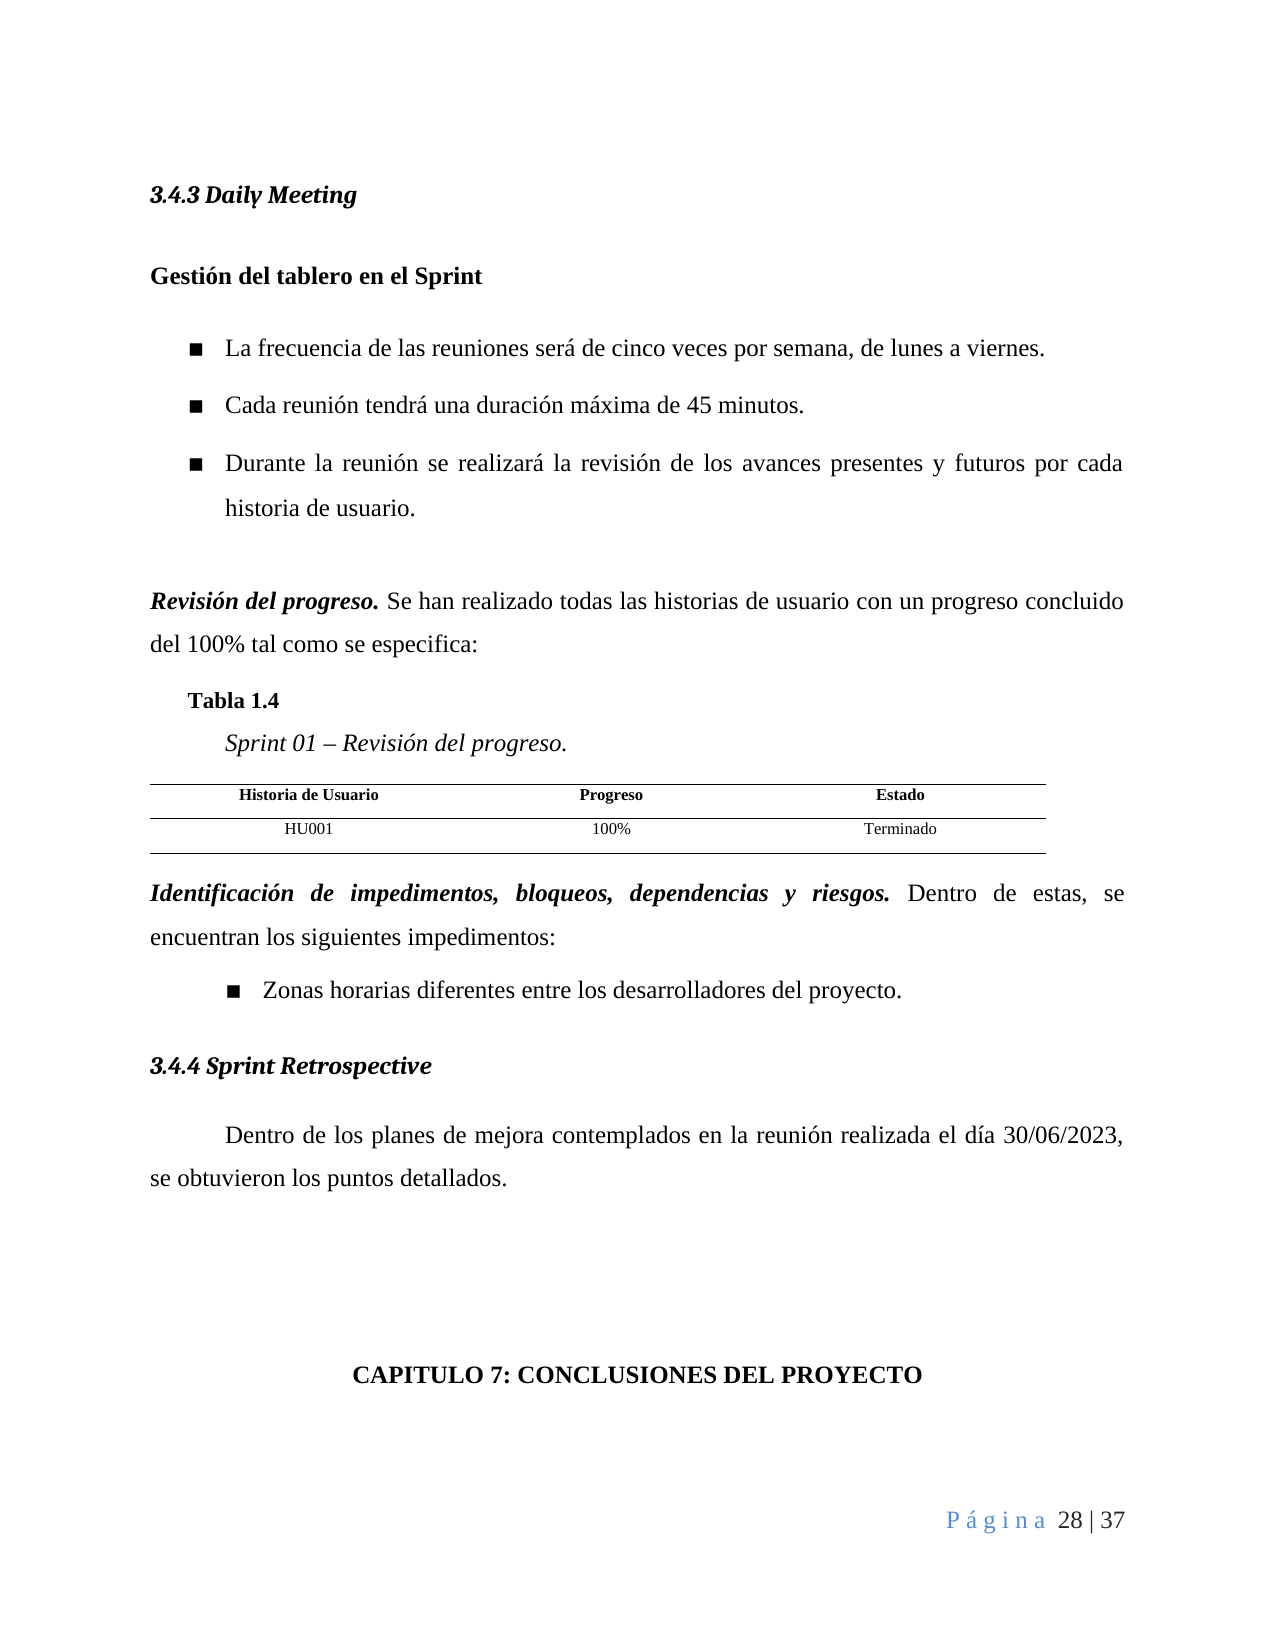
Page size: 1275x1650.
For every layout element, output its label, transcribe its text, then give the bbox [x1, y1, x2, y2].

table_header Progreso [468, 785, 755, 818]
list Zonas horarias diferentes entre los desarrolladores del proyecto. [225, 971, 1125, 1005]
subtitle 3.4.4 Sprint Retrospective [150, 1052, 1125, 1080]
subtitle CAPITULO 7: CONCLUSIONES DEL PROYECTO [150, 1360, 1125, 1389]
table_cell HU001 [150, 819, 468, 852]
table_cell Terminado [755, 819, 1046, 852]
text Identificación de impedimentos, bloqueos, dependencias y riesgos. Dentro de estas, se encuentran los siguientes impedimentos: [150, 878, 1125, 950]
list La frecuencia de las reuniones será de cinco veces por semana, de lunes a viernes. [187, 329, 1125, 364]
text Dentro de los planes de mejora contemplados en la reunión realizada el día 30/06/2023, se obtuvieron los puntos detallados. [150, 1120, 1125, 1192]
table_header Historia de Usuario [150, 785, 468, 818]
subtitle 3.4.3 Daily Meeting [150, 181, 1125, 209]
table_header Estado [755, 785, 1046, 818]
subtitle Gestión del tablero en el Sprint [150, 261, 1125, 290]
text Revisión del progreso. Se han realizado todas las historias de usuario con un progreso concluido del 100% tal como se especifica: [150, 586, 1125, 658]
list Cada reunión tendrá una duración máxima de 45 minutos. [187, 387, 1125, 421]
text Sprint 01 – Revisión del progreso. [187, 685, 1125, 757]
list Durante la reunión se realizará la revisión de los avances presentes y futuros por cada historia de usuario. [187, 445, 1125, 522]
table_cell 100% [468, 819, 755, 852]
